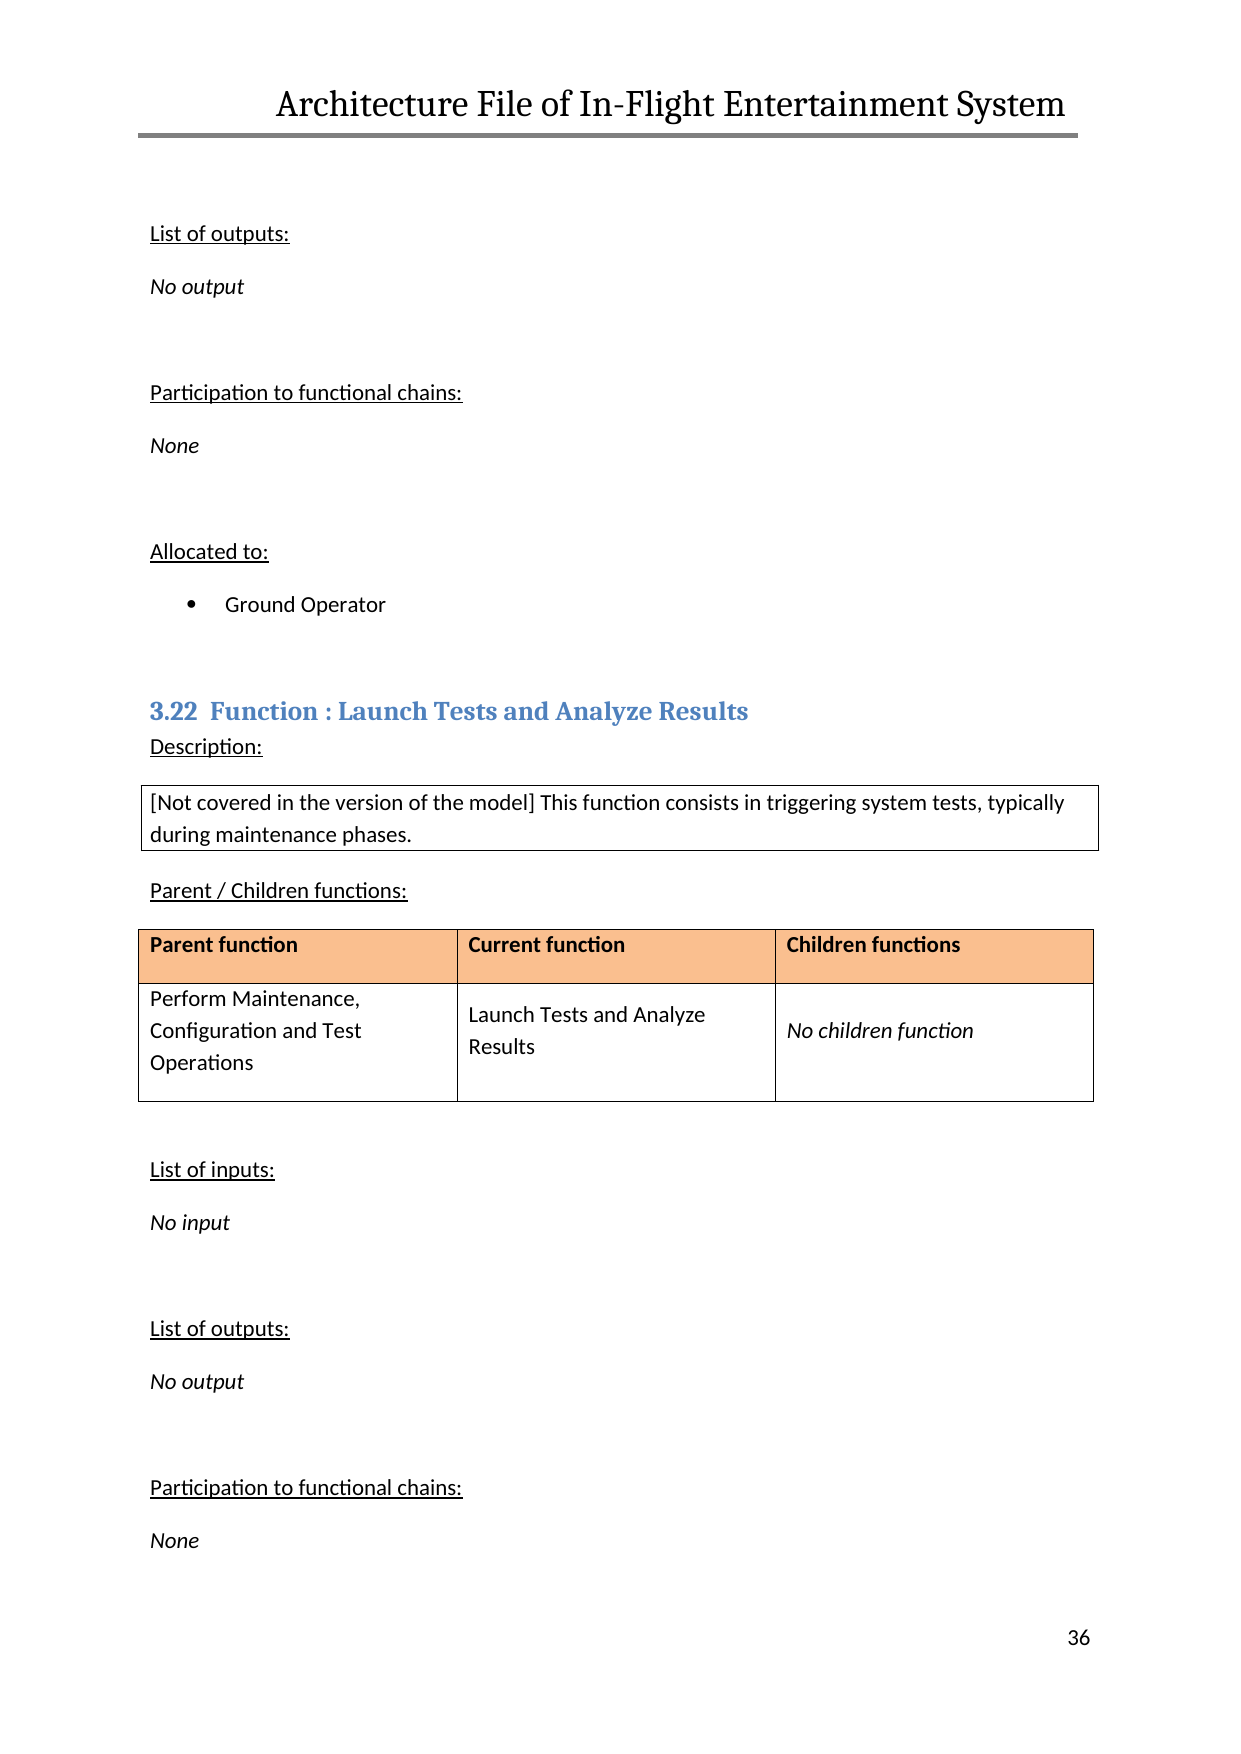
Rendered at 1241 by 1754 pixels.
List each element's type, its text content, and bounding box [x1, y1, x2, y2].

text Allocated to: [150, 537, 1090, 565]
text No output [150, 1367, 1090, 1395]
table_header Children functions [776, 930, 1093, 983]
table_header Current function [458, 930, 775, 983]
text None [150, 431, 1090, 459]
text Participation to functional chains: [150, 1473, 1090, 1501]
table_cell Launch Tests and Analyze Results [458, 984, 775, 1101]
list Ground Operator [187, 590, 1090, 618]
table_header Parent function [139, 930, 457, 983]
text List of outputs: [150, 1314, 1090, 1342]
text Participation to functional chains: [150, 378, 1090, 406]
text List of inputs: [150, 1155, 1090, 1183]
text No output [150, 272, 1090, 300]
table_cell No children function [776, 984, 1093, 1101]
text [Not covered in the version of the model] This function consists in triggering system tests, typically during maintenance phases. [142, 786, 1098, 850]
table_cell Perform Maintenance, Configuration and Test Operations [139, 984, 457, 1101]
text None [150, 1526, 1090, 1554]
text Parent / Children functions: [150, 876, 1090, 904]
text No input [150, 1208, 1090, 1236]
text List of outputs: [150, 219, 1090, 247]
subtitle Function : Launch Tests and Analyze Results [150, 696, 1090, 727]
text Description: [150, 732, 1090, 760]
